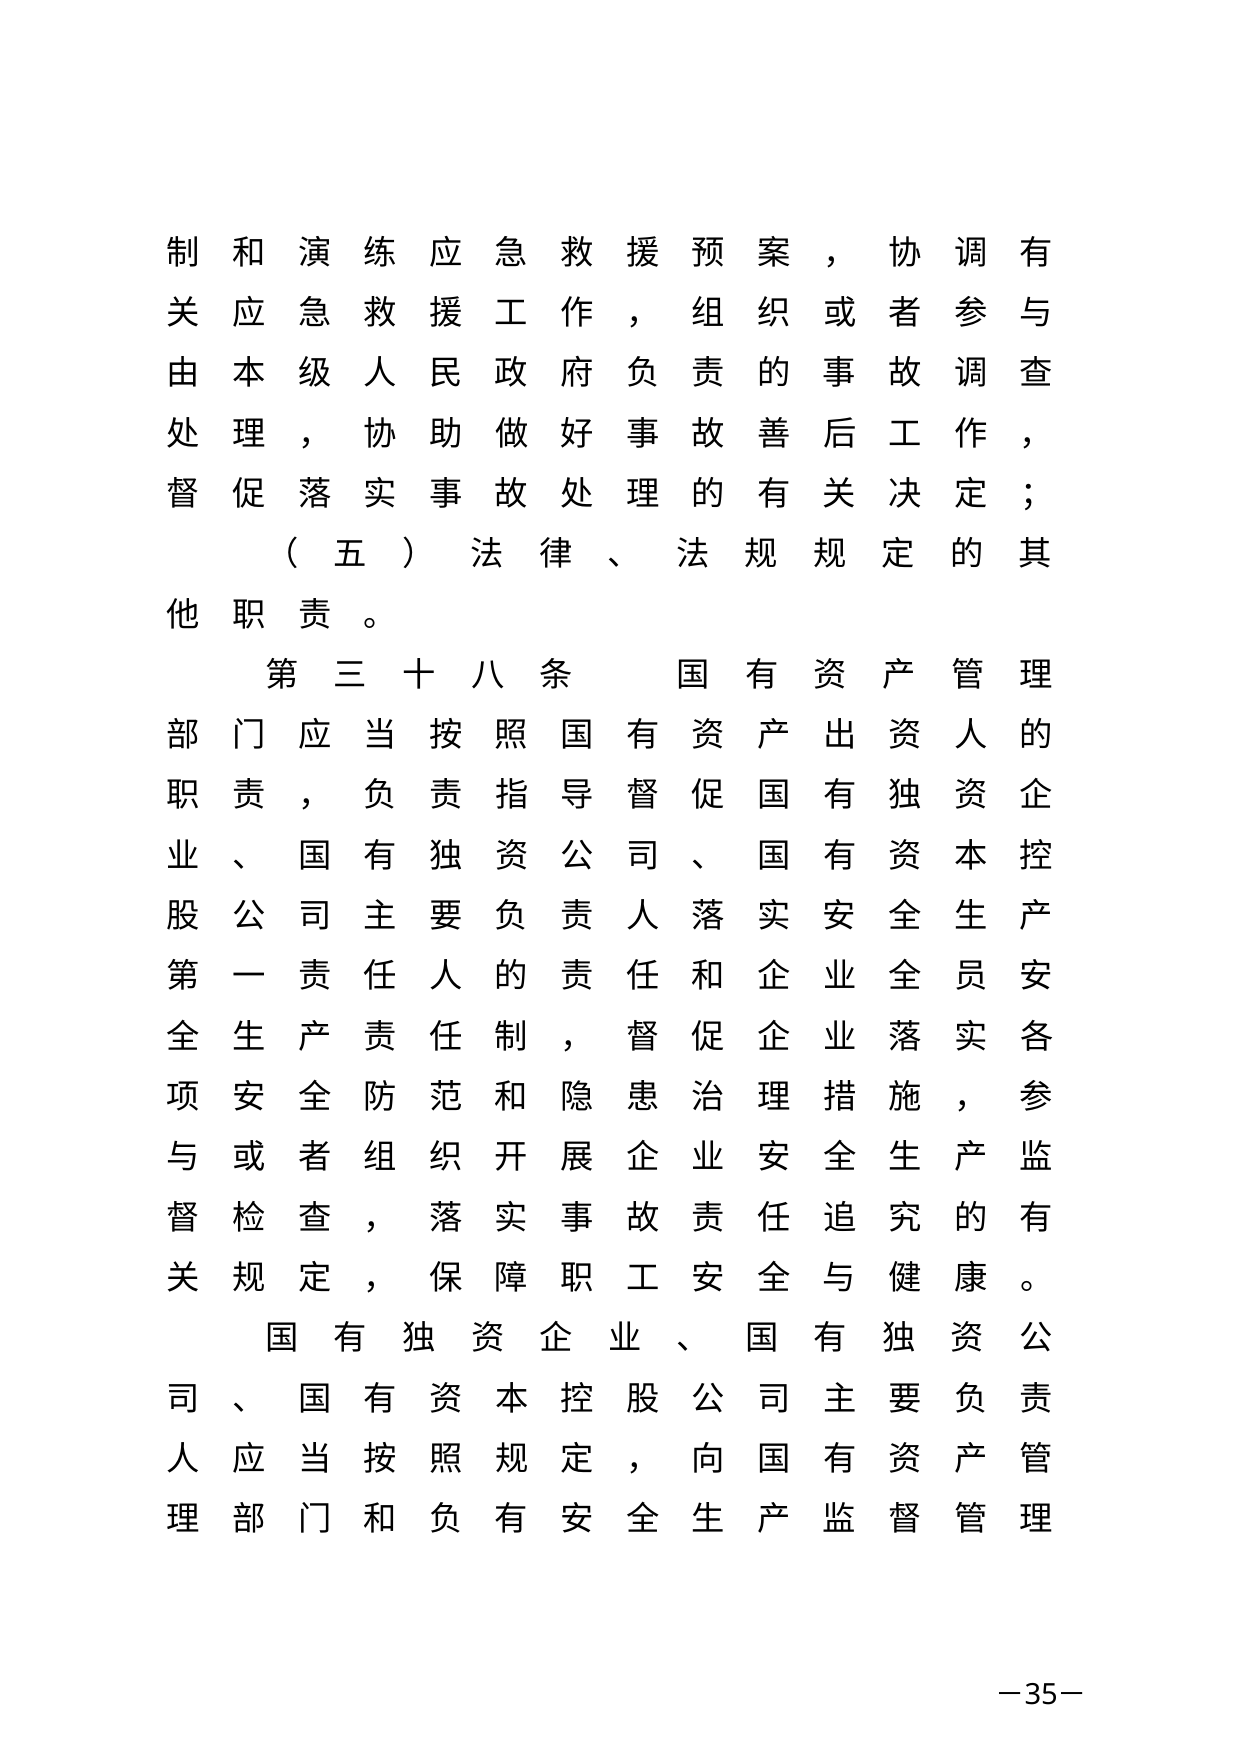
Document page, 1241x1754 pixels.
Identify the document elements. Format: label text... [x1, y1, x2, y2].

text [167, 1305, 1085, 1546]
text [167, 219, 1085, 521]
text 第三十八条 国有资产管理部门应当按照国有资产出资人的职责，负责指导督促国有独资企业、国有独资公司、国有资本控股公司主要负责人落实安全生产第一责任人的责任和企业全员安全生产责任制，督促企业落实各项安全防范和隐患治理措施，参与或者组织开展企业安全生产监督检查，落实事故责任追究的有关规定，保障职工安全与健康。 [167, 642, 1085, 1305]
text （五）法律、法规规定的其他职责。 [167, 521, 1085, 642]
